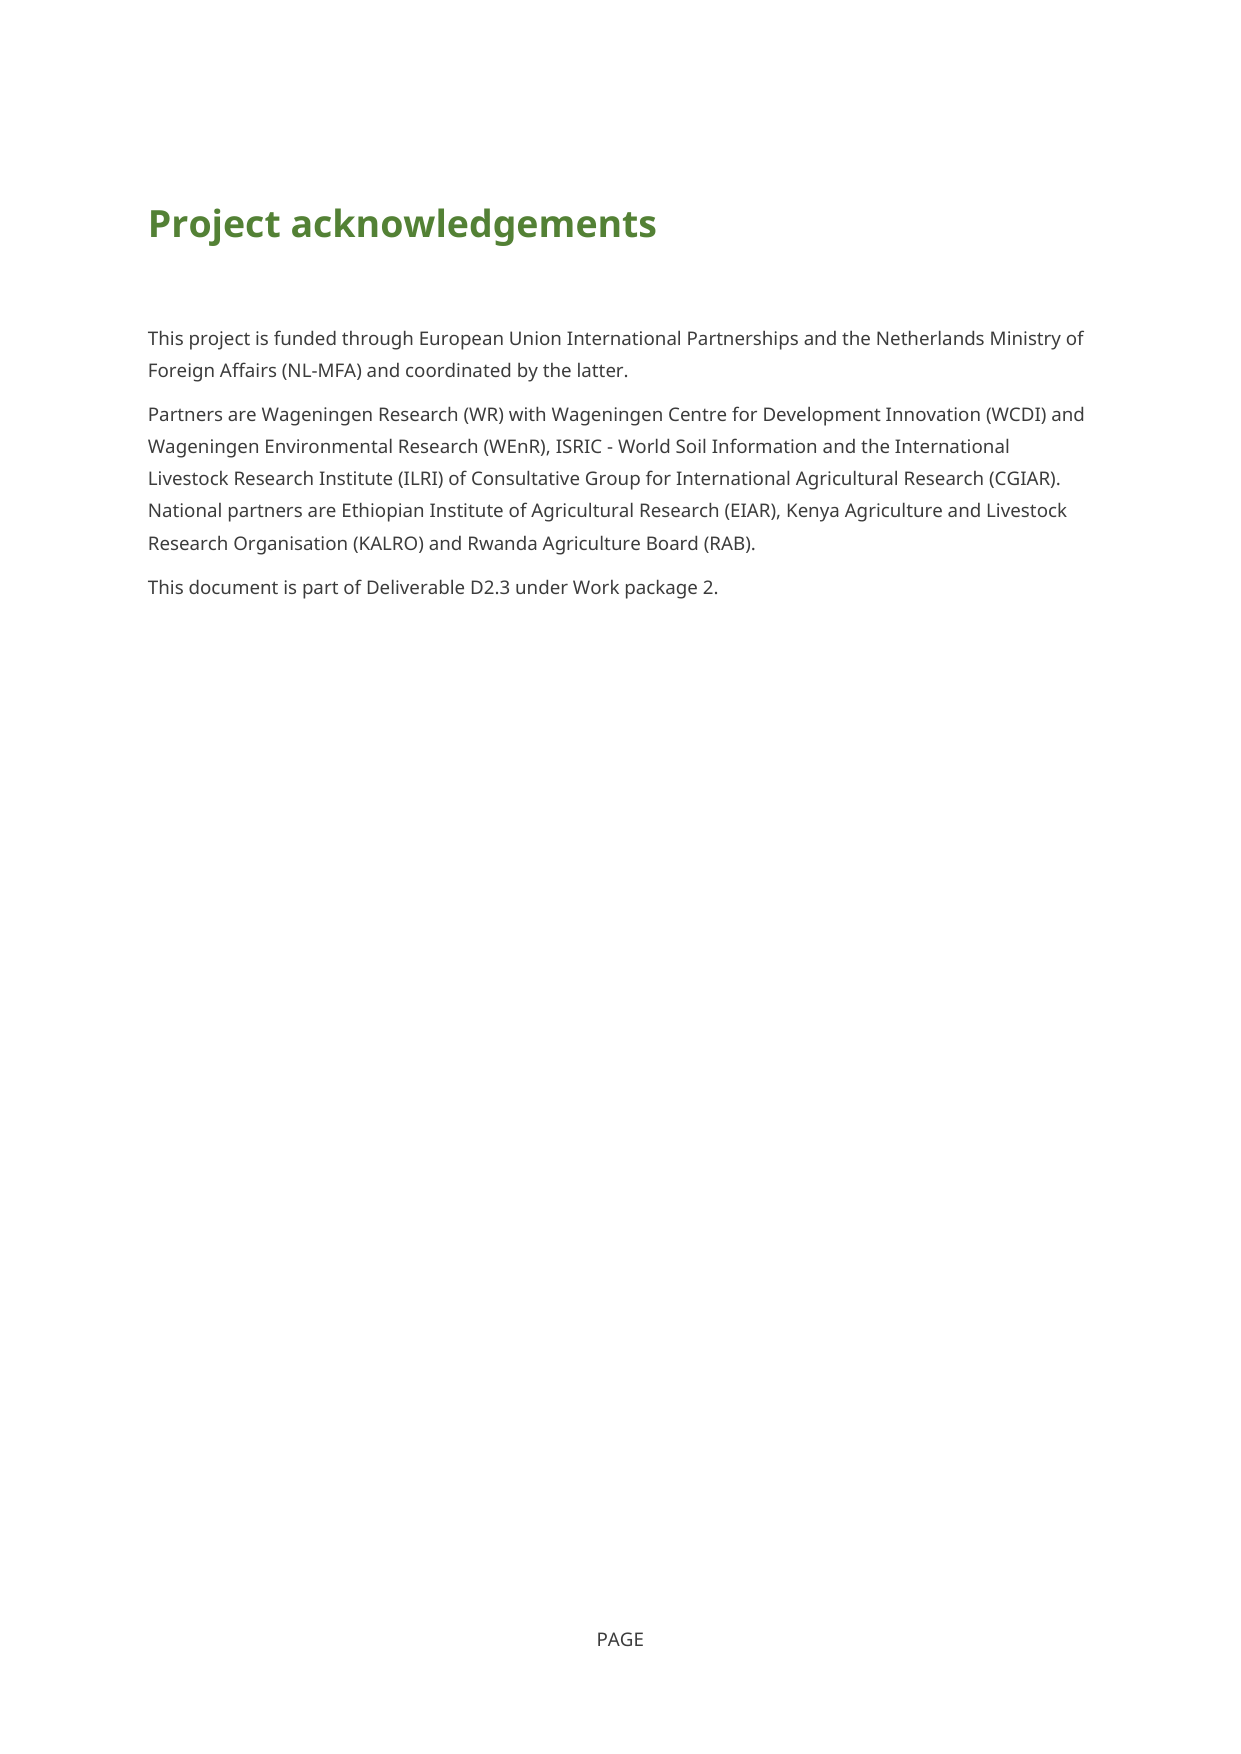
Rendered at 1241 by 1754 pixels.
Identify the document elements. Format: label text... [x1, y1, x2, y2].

subtitle Project acknowledgements [148, 198, 1092, 249]
text This project is funded through European Union International Partnerships and the Netherlands Ministry of Foreign Affairs (NL-MFA) and coordinated by the latter. [148, 325, 1092, 382]
text Partners are Wageningen Research (WR) with Wageningen Centre for Development Innovation (WCDI) and Wageningen Environmental Research (WEnR), ISRIC - World Soil Information and the International Livestock Research Institute (ILRI) of Consultative Group for International Agricultural Research (CGIAR). National partners are Ethiopian Institute of Agricultural Research (EIAR), Kenya Agriculture and Livestock Research Organisation (KALRO) and Rwanda Agriculture Board (RAB). [148, 401, 1092, 555]
text This document is part of Deliverable D2.3 under Work package 2. [148, 574, 1092, 600]
